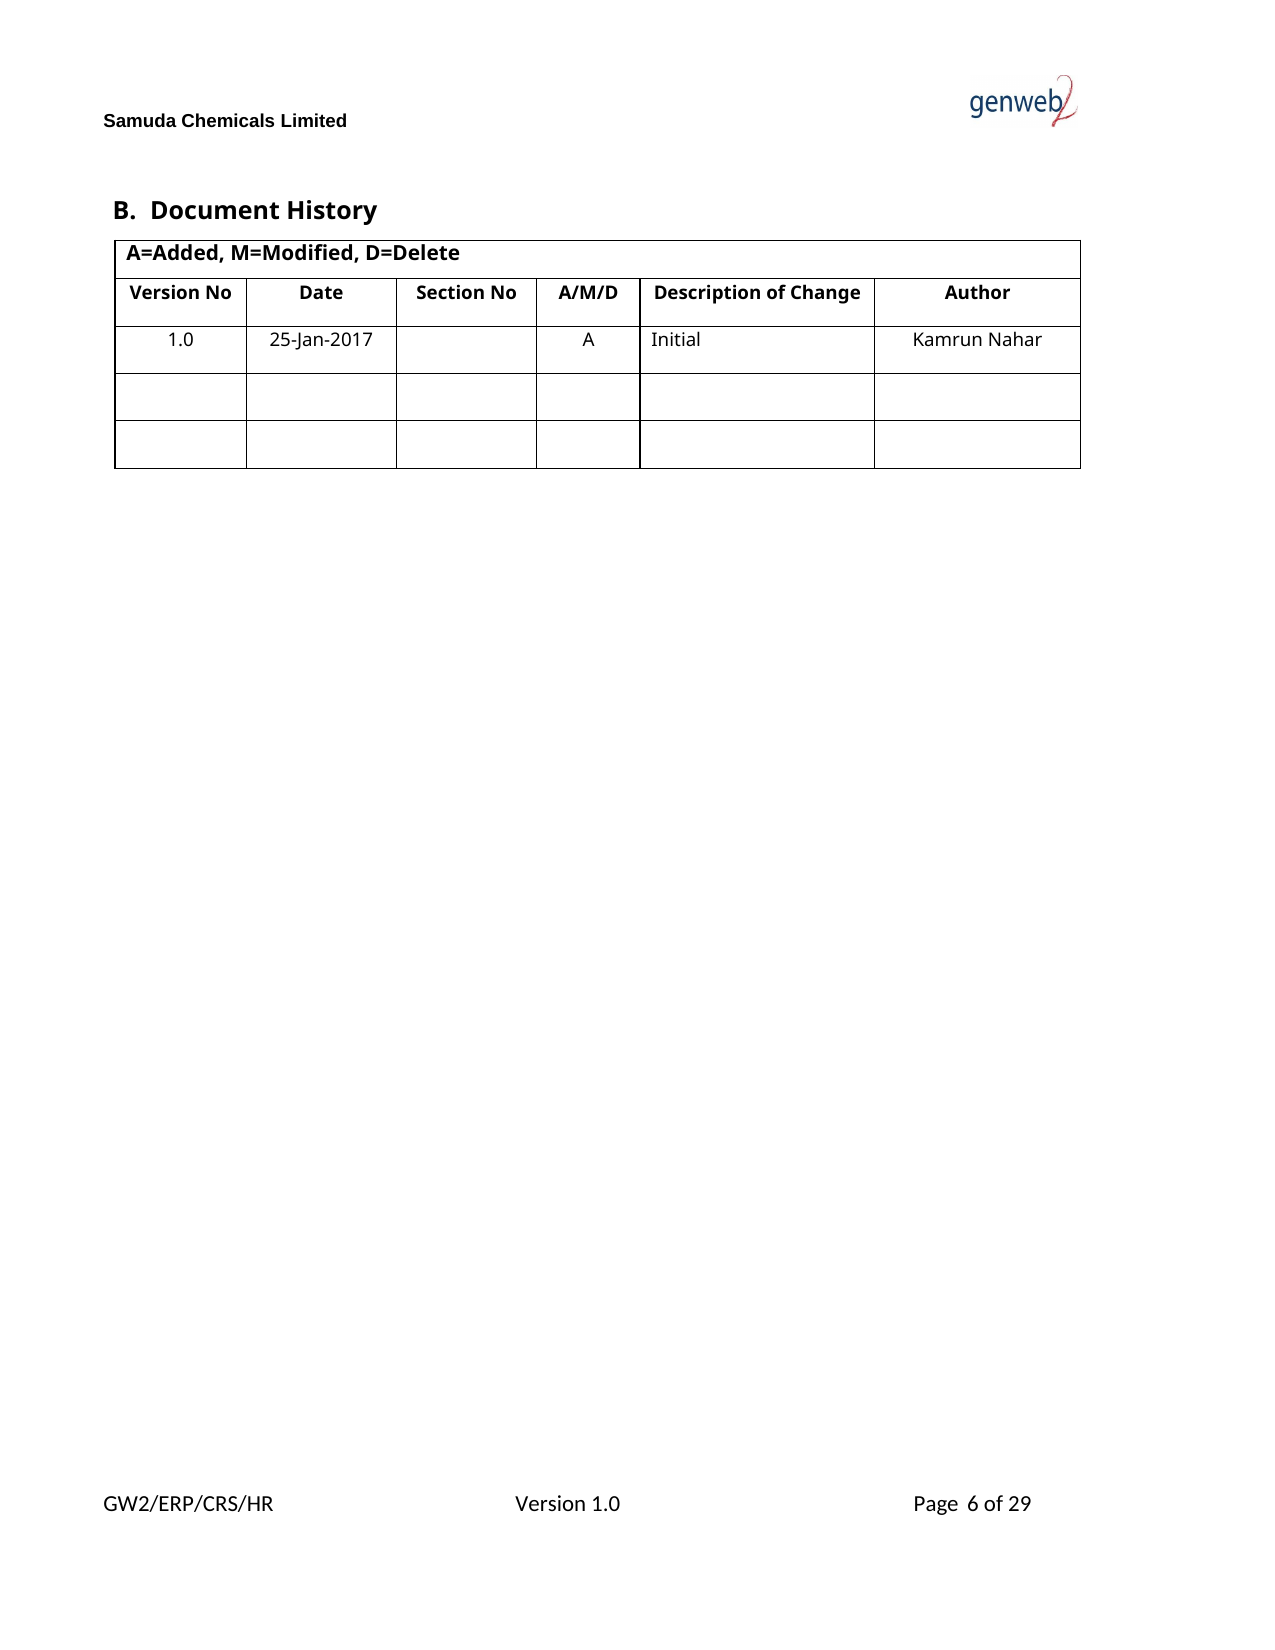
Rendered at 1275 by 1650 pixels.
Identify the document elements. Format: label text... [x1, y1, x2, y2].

table_cell [641, 374, 874, 420]
table_header A=Added, M=Modified, D=Delete [116, 241, 1080, 278]
table_cell [116, 374, 246, 420]
table_cell [875, 374, 1080, 420]
table_cell 1.0 [116, 327, 246, 373]
table_cell [116, 421, 246, 468]
table_cell 25-Jan-2017 [247, 327, 396, 373]
table_cell Section No [397, 279, 536, 326]
table_cell [641, 421, 874, 468]
table_cell Description of Change [641, 279, 874, 326]
table_cell [247, 421, 396, 468]
table_cell [537, 421, 639, 468]
table_cell A [537, 327, 639, 373]
table_cell [397, 374, 536, 420]
table_cell Initial [641, 327, 874, 373]
table_cell [247, 374, 396, 420]
table_cell [875, 421, 1080, 468]
table_cell A/M/D [537, 279, 639, 326]
table_cell [397, 421, 536, 468]
table_cell [537, 374, 639, 420]
subtitle Document History [112, 193, 1125, 227]
table_cell Version No [116, 279, 246, 326]
table_cell Date [247, 279, 396, 326]
picture [970, 75, 1079, 128]
table_cell [397, 327, 536, 373]
table_cell Author [875, 279, 1080, 326]
table_cell Kamrun Nahar [875, 327, 1080, 373]
